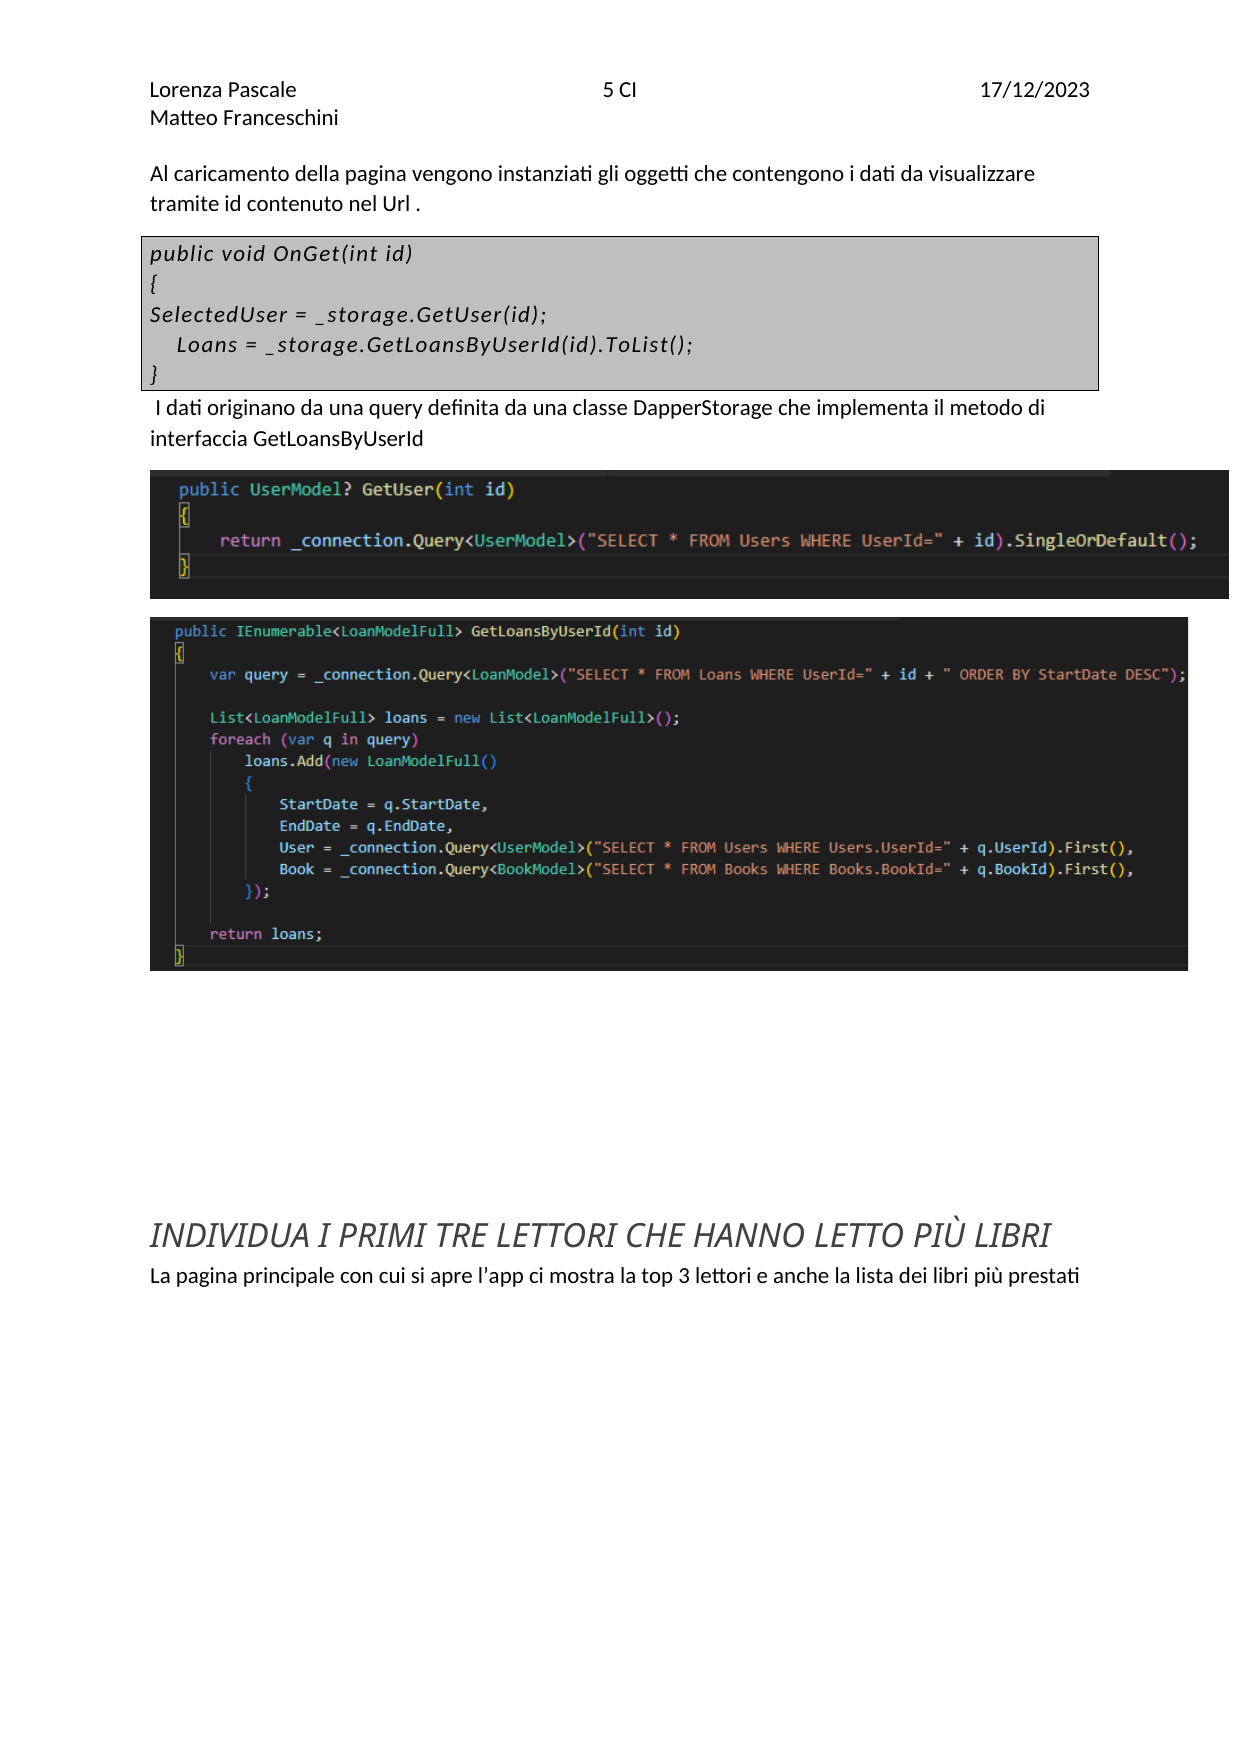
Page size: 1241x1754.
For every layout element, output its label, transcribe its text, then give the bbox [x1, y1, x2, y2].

subtitle public void OnGet(int id) [142, 237, 1098, 266]
subtitle } [142, 357, 1098, 390]
subtitle SelectedUser = _storage.GetUser(id); [142, 297, 1098, 327]
text I dati originano da una query definita da una classe DapperStorage che implementa il metodo di interfaccia GetLoansByUserId [150, 393, 1090, 452]
picture [150, 470, 1229, 599]
text La pagina principale con cui si apre l’app ci mostra la top 3 lettori e anche la lista dei libri più prestati [150, 1261, 1090, 1289]
text Al caricamento della pagina vengono instanziati gli oggetti che contengono i dati da visualizzare tramite id contenuto nel Url . [150, 159, 1090, 217]
subtitle Loans = _storage.GetLoansByUserId(id).ToList(); [142, 327, 1098, 357]
subtitle { [142, 266, 1098, 297]
picture [150, 617, 1189, 971]
subtitle Individua i primi tre lettori che hanno letto più libri [150, 1212, 1090, 1257]
